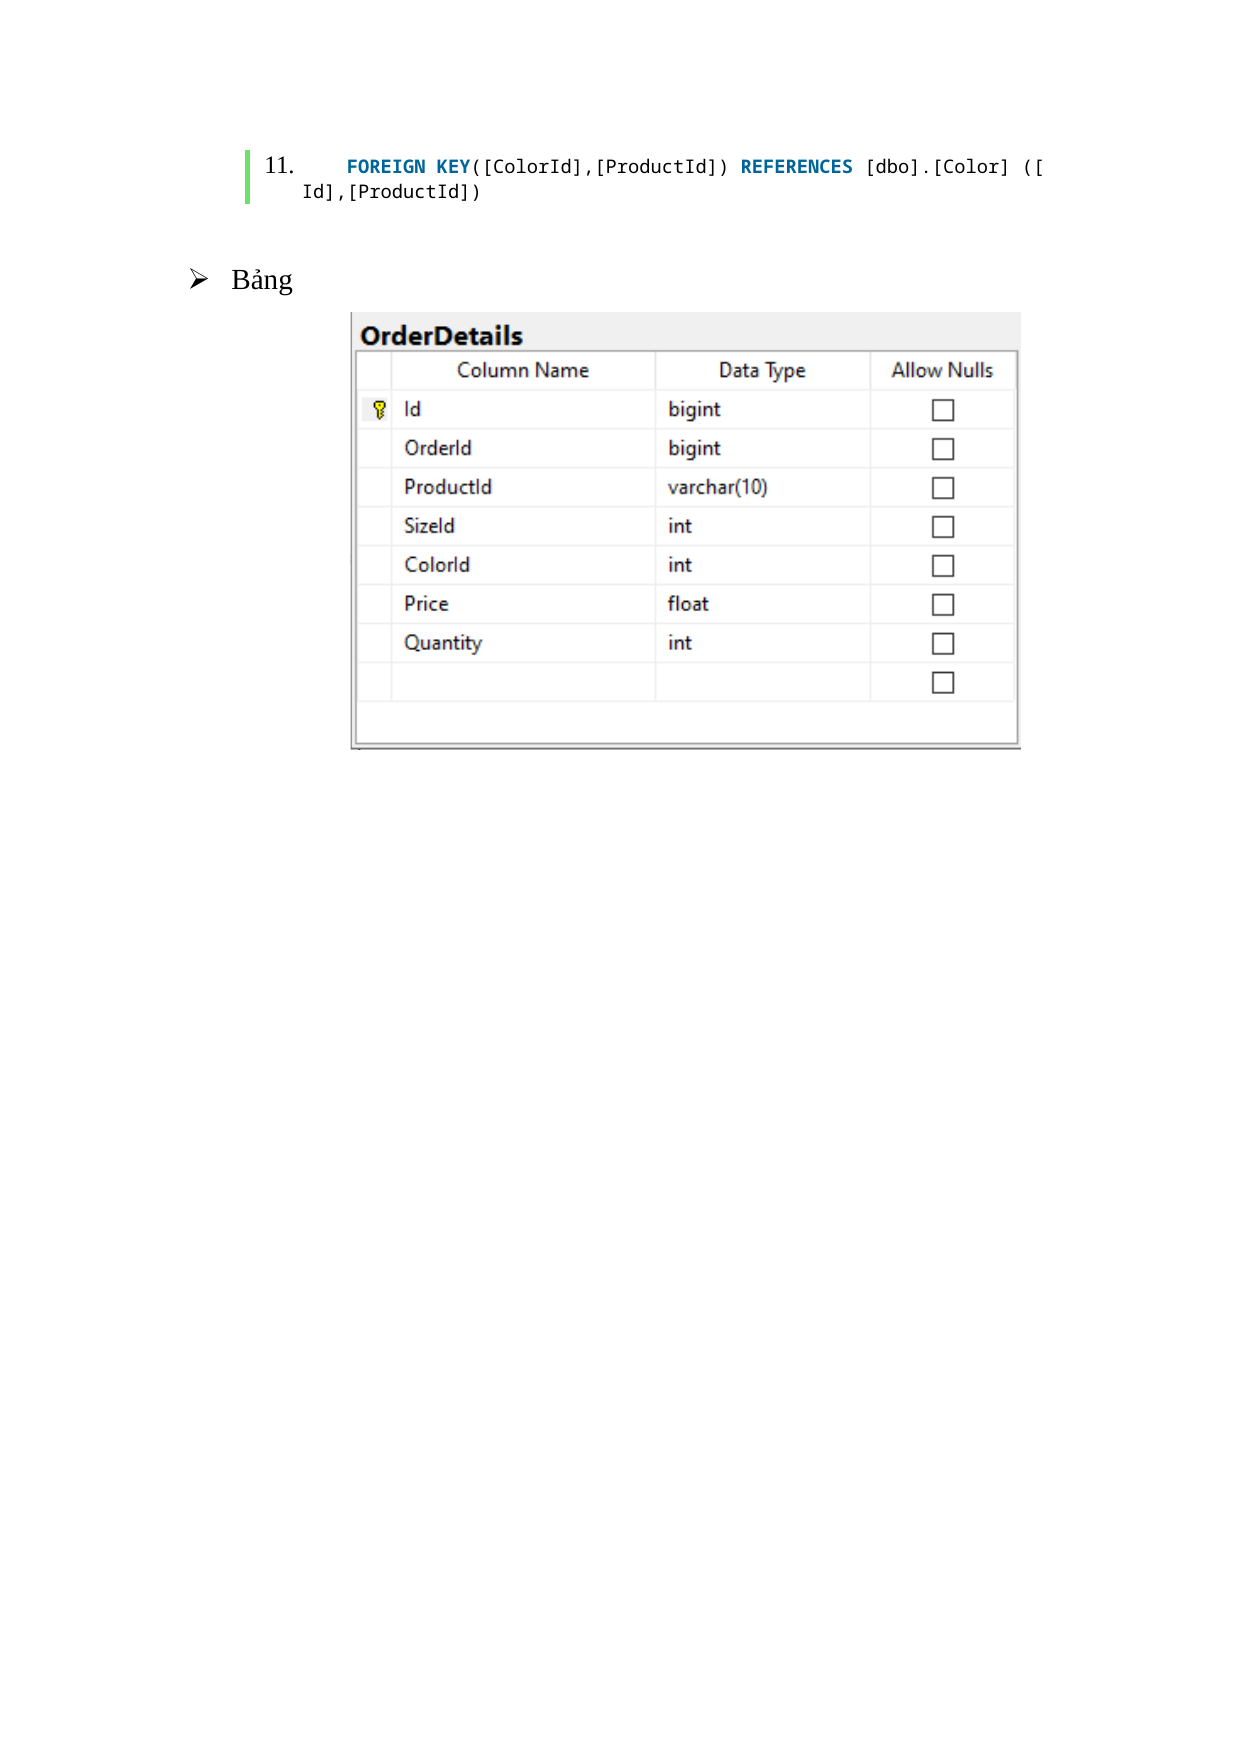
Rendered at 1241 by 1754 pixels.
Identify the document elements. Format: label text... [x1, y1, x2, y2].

list Bảng [187, 262, 1053, 295]
picture [350, 312, 1021, 750]
list FOREIGN KEY([ColorId],[ProductId]) REFERENCES [dbo].[Color] ([Id],[ProductId]) [250, 150, 1053, 204]
